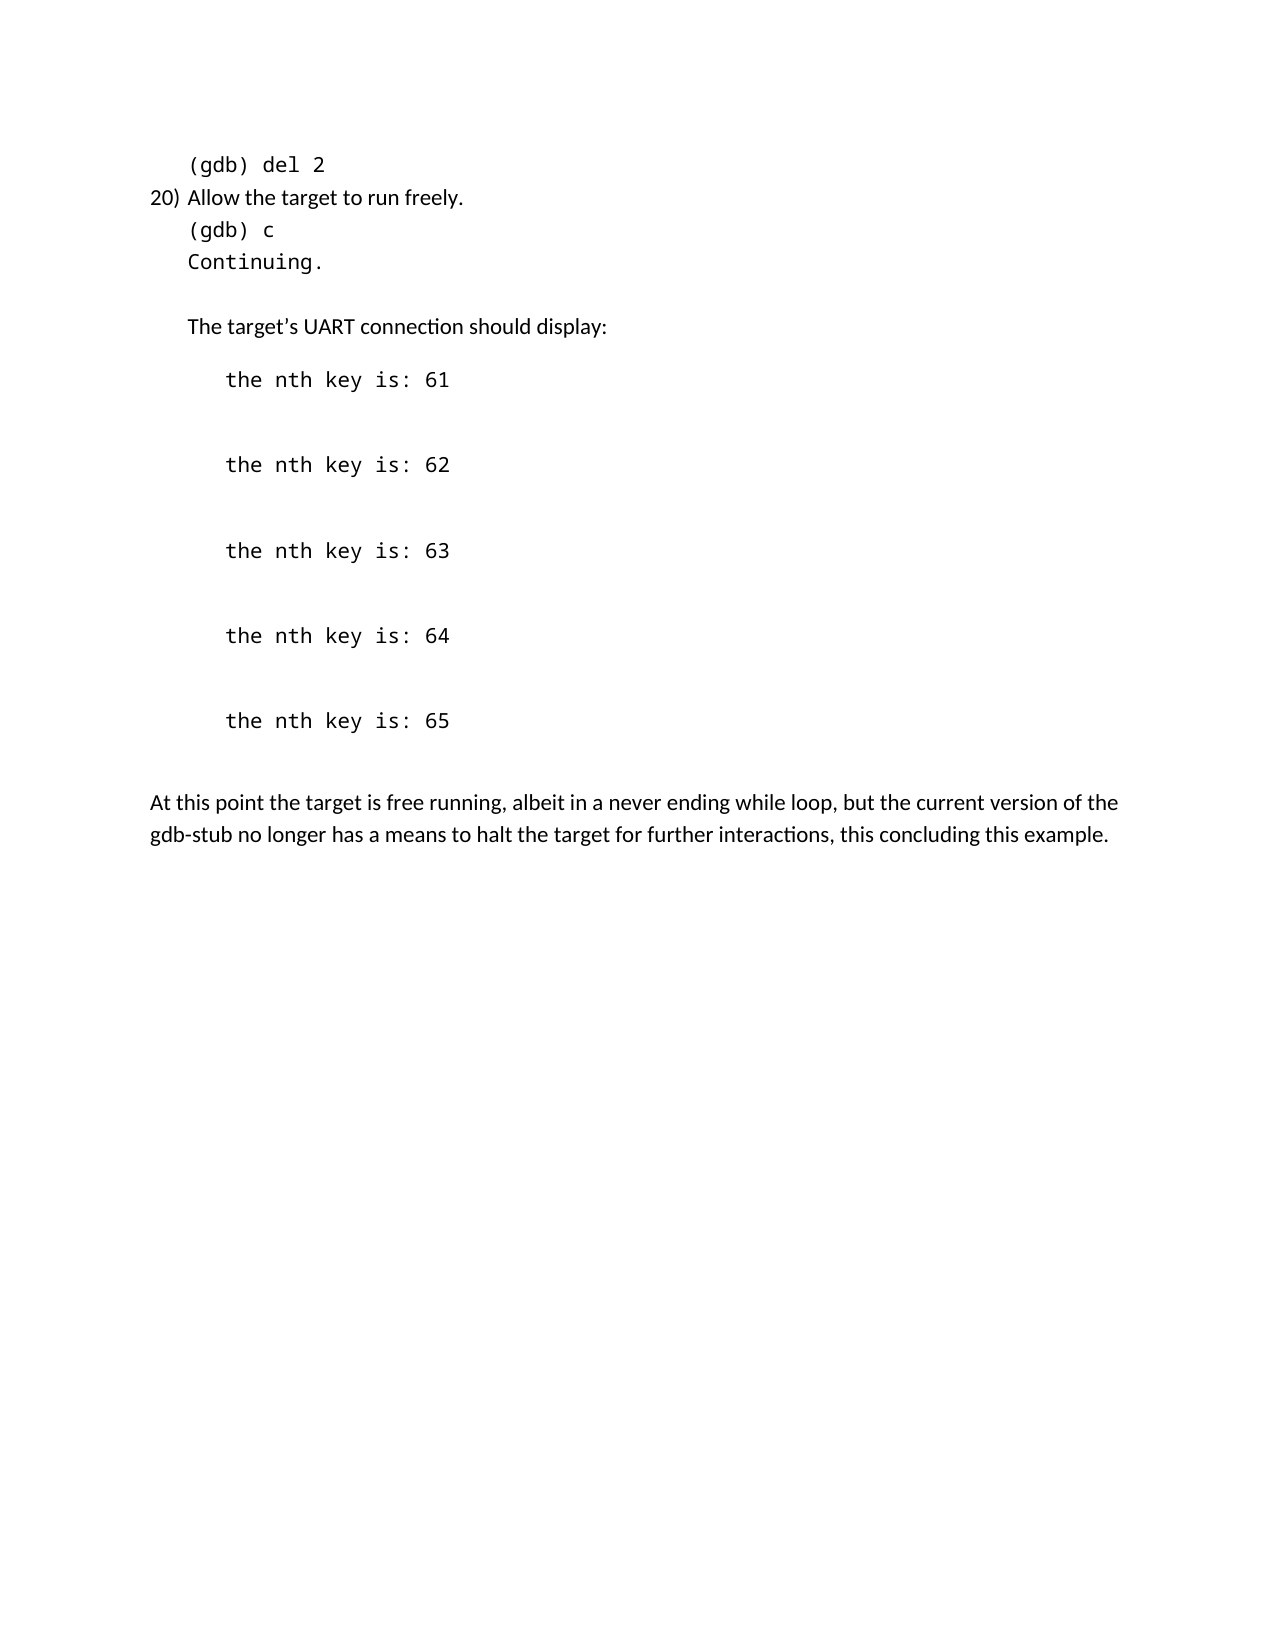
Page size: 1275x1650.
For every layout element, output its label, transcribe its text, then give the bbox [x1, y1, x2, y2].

text the nth key is: 63 [150, 536, 1125, 564]
list Continuing. [187, 247, 1125, 276]
text At this point the target is free running, albeit in a never ending while loop, but the current version of the gdb-stub no longer has a means to halt the target for further interactions, this concluding this example. [150, 788, 1125, 848]
text the nth key is: 62 [150, 451, 1125, 479]
text the nth key is: 61 [150, 365, 1125, 394]
list Allow the target to run freely. [150, 183, 1125, 211]
text the nth key is: 64 [150, 621, 1125, 649]
text the nth key is: 65 [150, 706, 1125, 735]
list (gdb) c [187, 215, 1125, 243]
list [187, 312, 1125, 340]
list (gdb) del 2 [187, 150, 1125, 178]
